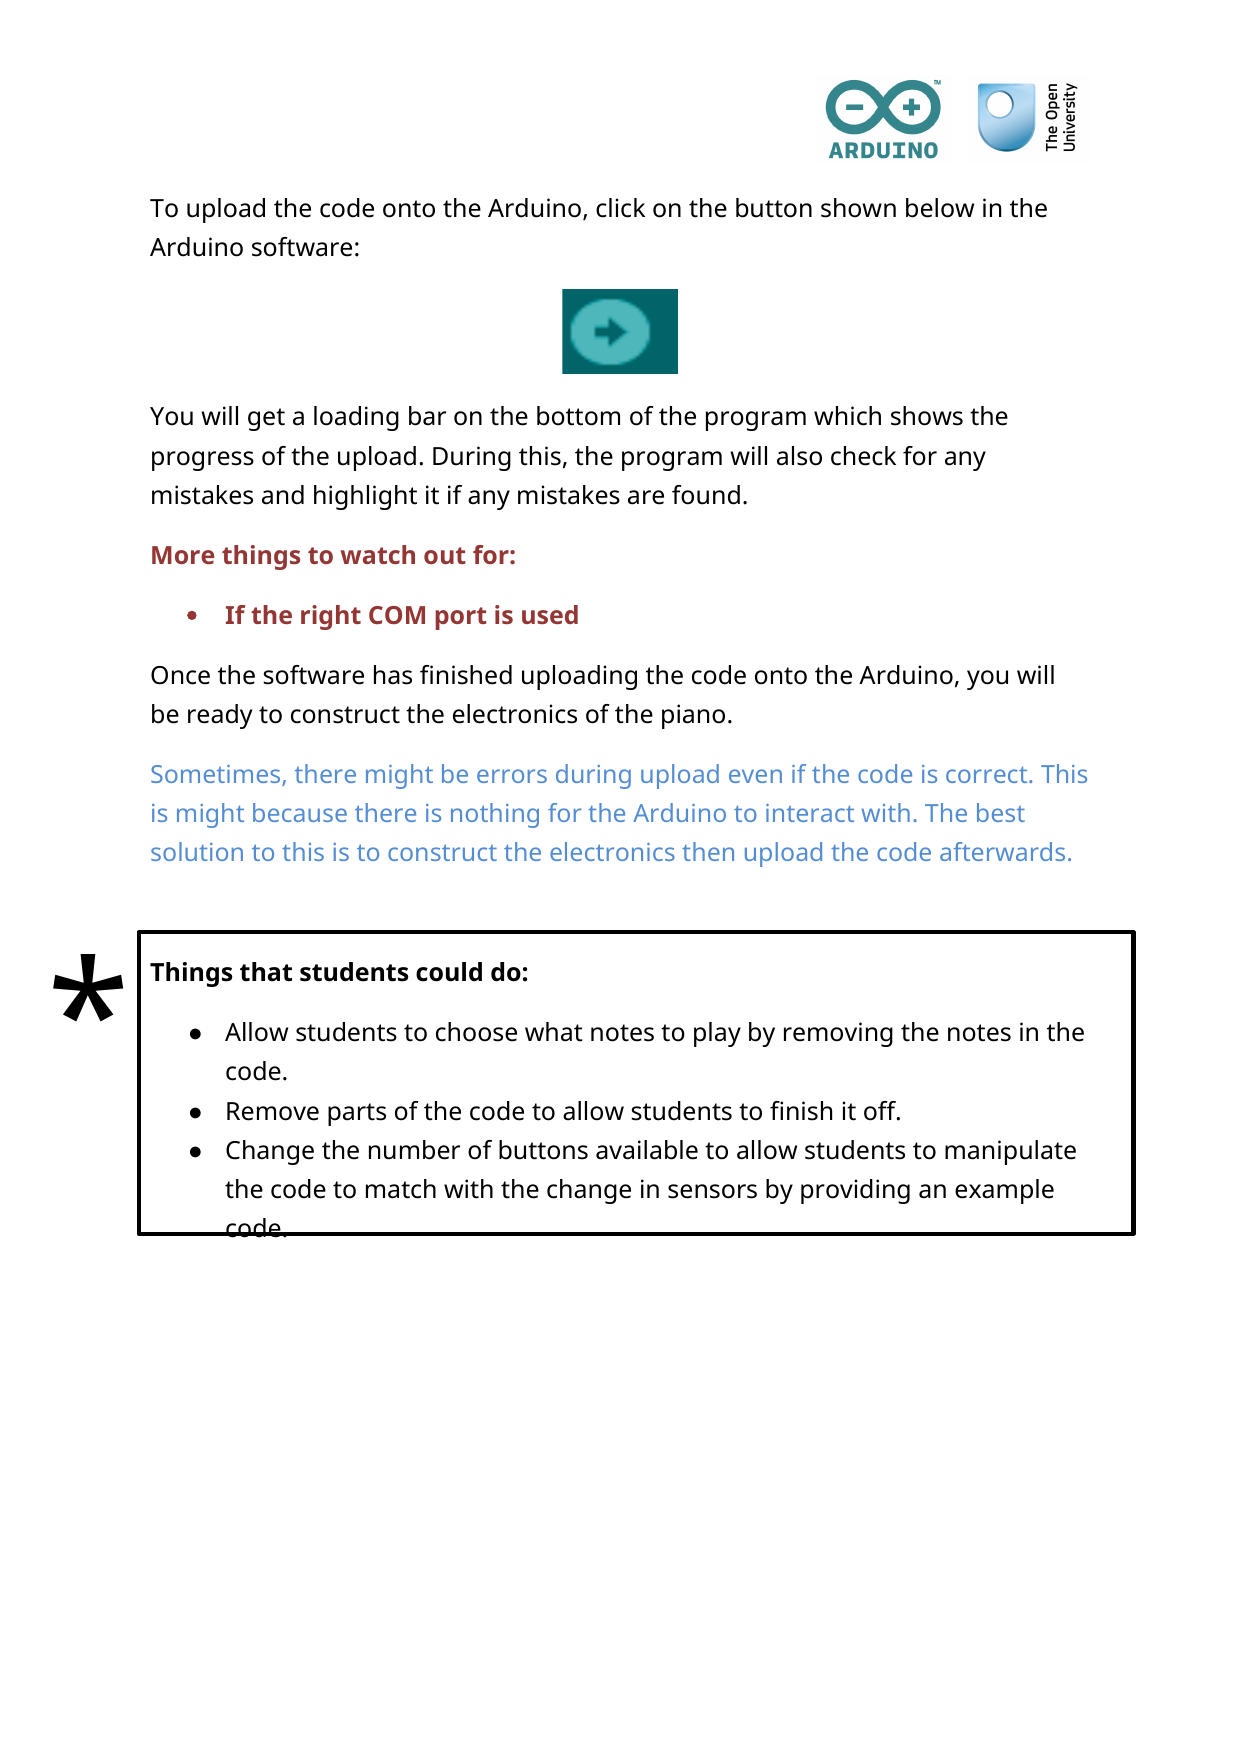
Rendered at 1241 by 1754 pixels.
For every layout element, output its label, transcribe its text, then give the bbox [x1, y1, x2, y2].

text You will get a loading bar on the bottom of the program which shows the progress of the upload. During this, the program will also check for any mistakes and highlight it if any mistakes are found. [150, 399, 1090, 511]
list Change the number of buttons available to allow students to manipulate the code to match with the change in sensors by providing an example code. [188, 1132, 1090, 1232]
text Things that students could do: [150, 955, 1090, 989]
picture [815, 75, 952, 163]
text To upload the code onto the Arduino, click on the button shown below in the Arduino software: [150, 191, 1090, 264]
picture [966, 75, 1091, 163]
text Sometimes, there might be errors during upload even if the code is correct. This is might because there is nothing for the Arduino to interact with. The best solution to this is to construct the electronics then upload the code afterwards. [150, 757, 1090, 869]
picture [562, 289, 678, 374]
list If the right COM port is used [187, 597, 1090, 631]
text More things to watch out for: [150, 537, 1090, 571]
list Remove parts of the code to allow students to finish it off. [188, 1093, 1090, 1127]
list Allow students to choose what notes to play by removing the notes in the code. [188, 1015, 1090, 1088]
text Once the software has finished uploading the code onto the Arduino, you will be ready to construct the electronics of the piano. [150, 657, 1090, 731]
